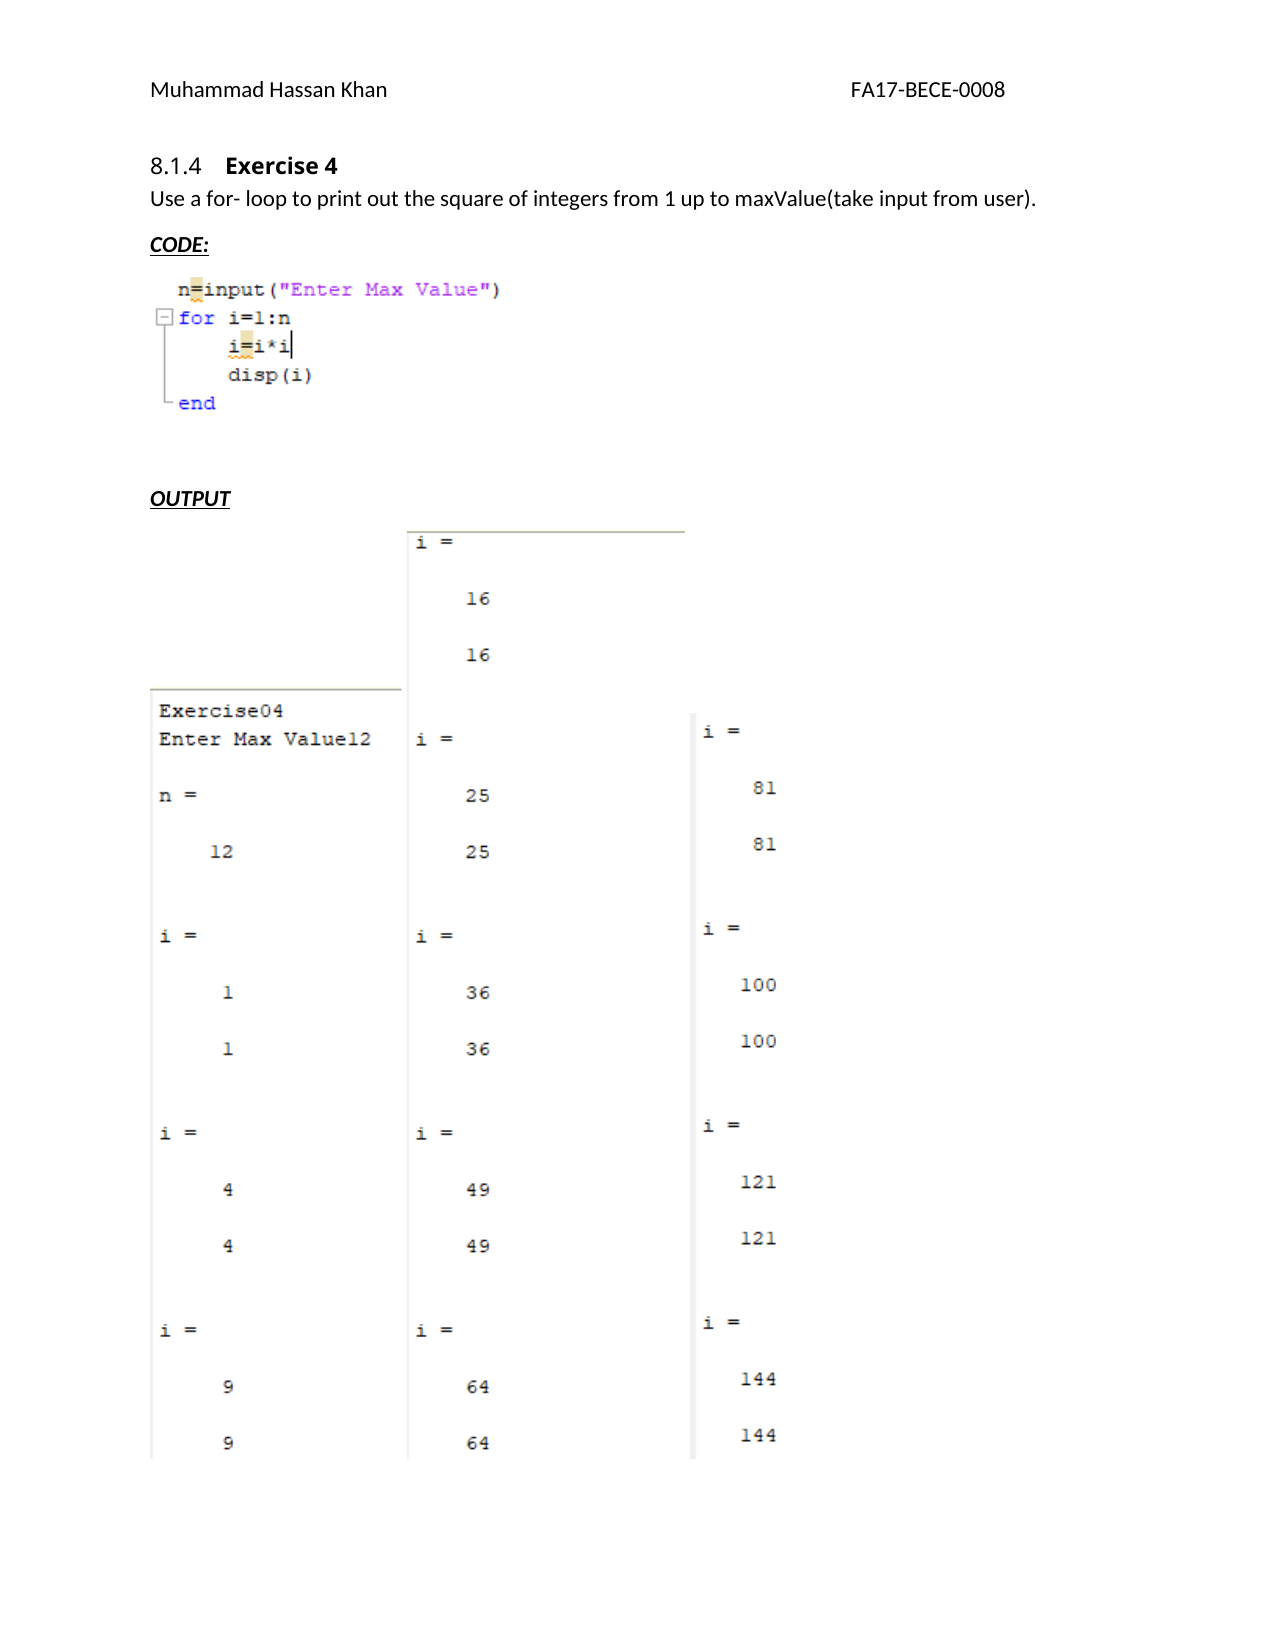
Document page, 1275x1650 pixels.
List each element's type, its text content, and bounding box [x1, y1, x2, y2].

picture [406, 530, 685, 1459]
text OUTPUT [150, 484, 1125, 512]
text CODE: [150, 231, 1125, 259]
picture [150, 687, 402, 1459]
picture [150, 277, 539, 419]
subtitle Exercise 4 [150, 150, 1125, 181]
picture [690, 713, 970, 1459]
text Use a for- loop to print out the square of integers from 1 up to maxValue(take input from user). [150, 184, 1125, 212]
